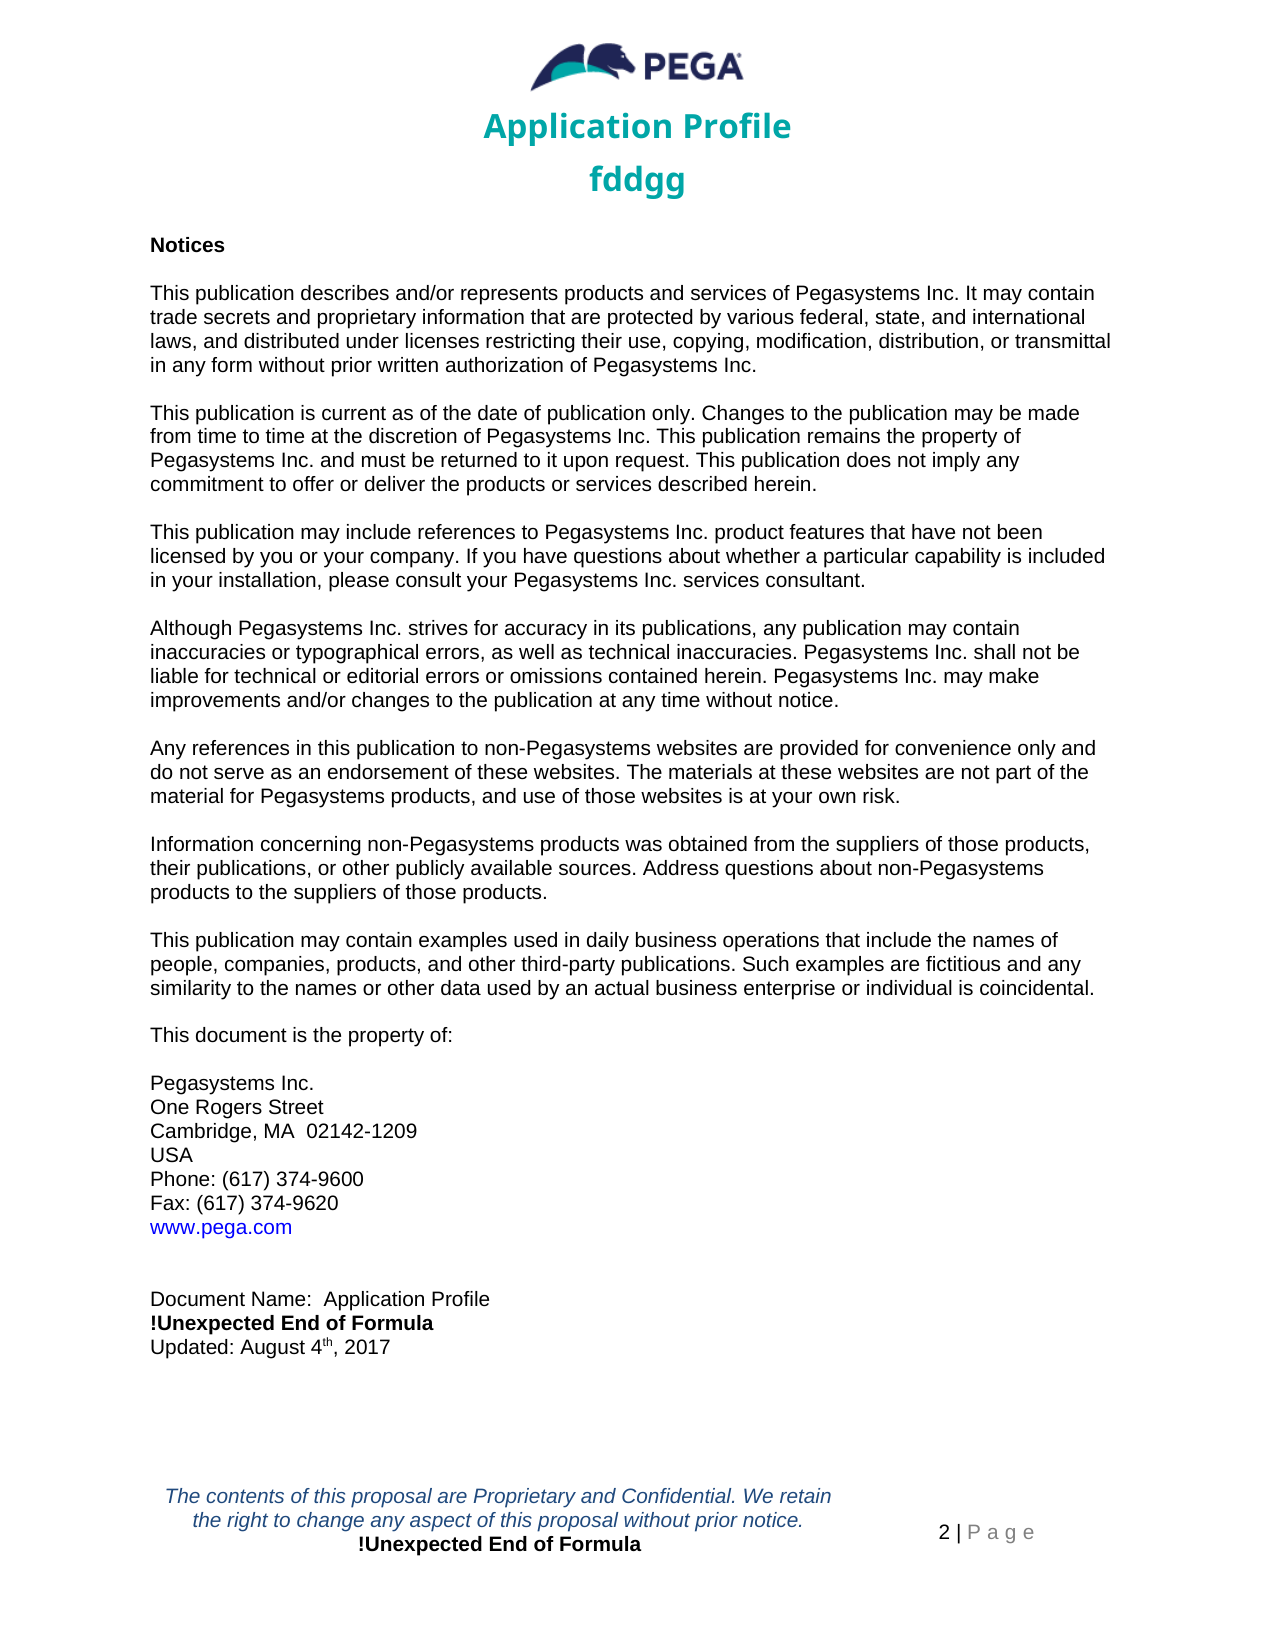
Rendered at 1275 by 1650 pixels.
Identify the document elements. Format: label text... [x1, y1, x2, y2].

text One Rogers Street [150, 1095, 1125, 1119]
text www.pega.com [150, 1215, 1125, 1239]
text Any references in this publication to non-Pegasystems websites are provided for convenience only and do not serve as an endorsement of these websites. The materials at these websites are not part of the material for Pegasystems products, and use of those websites is at your own risk. [150, 736, 1125, 808]
text USA [150, 1143, 1125, 1167]
picture [530, 42, 745, 93]
text This publication describes and/or represents products and services of Pegasystems Inc. It may contain trade secrets and proprietary information that are protected by various federal, state, and international laws, and distributed under licenses restricting their use, copying, modification, distribution, or transmittal in any form without prior written authorization of Pegasystems Inc. [150, 281, 1125, 376]
text Cambridge, MA 02142-1209 [150, 1119, 1125, 1143]
text Phone: (617) 374-9600 [150, 1167, 1125, 1191]
text !Unexpected End of Formula [150, 1311, 1125, 1335]
text Pegasystems Inc. [150, 1071, 1125, 1095]
text This publication may include references to Pegasystems Inc. product features that have not been licensed by you or your company. If you have questions about whether a particular capability is included in your installation, please consult your Pegasystems Inc. services consultant. [150, 520, 1125, 592]
text Although Pegasystems Inc. strives for accuracy in its publications, any publication may contain inaccuracies or typographical errors, as well as technical inaccuracies. Pegasystems Inc. shall not be liable for technical or editorial errors or omissions contained herein. Pegasystems Inc. may make improvements and/or changes to the publication at any time without notice. [150, 616, 1125, 712]
text This document is the property of: [150, 1023, 1125, 1047]
text Document Name: Application Profile [150, 1287, 1125, 1311]
text Notices [150, 233, 1125, 257]
text This publication is current as of the date of publication only. Changes to the publication may be made from time to time at the discretion of Pegasystems Inc. This publication remains the property of Pegasystems Inc. and must be returned to it upon request. This publication does not imply any commitment to offer or deliver the products or services described herein. [150, 400, 1125, 496]
text Information concerning non-Pegasystems products was obtained from the suppliers of those products, their publications, or other publicly available sources. Address questions about non-Pegasystems products to the suppliers of those products. [150, 832, 1125, 903]
text This publication may contain examples used in daily business operations that include the names of people, companies, products, and other third-party publications. Such examples are fictitious and any similarity to the names or other data used by an actual business enterprise or individual is coincidental. [150, 927, 1125, 999]
text Updated: August 4th, 2017 [150, 1335, 1125, 1359]
text Fax: (617) 374-9620 [150, 1191, 1125, 1215]
